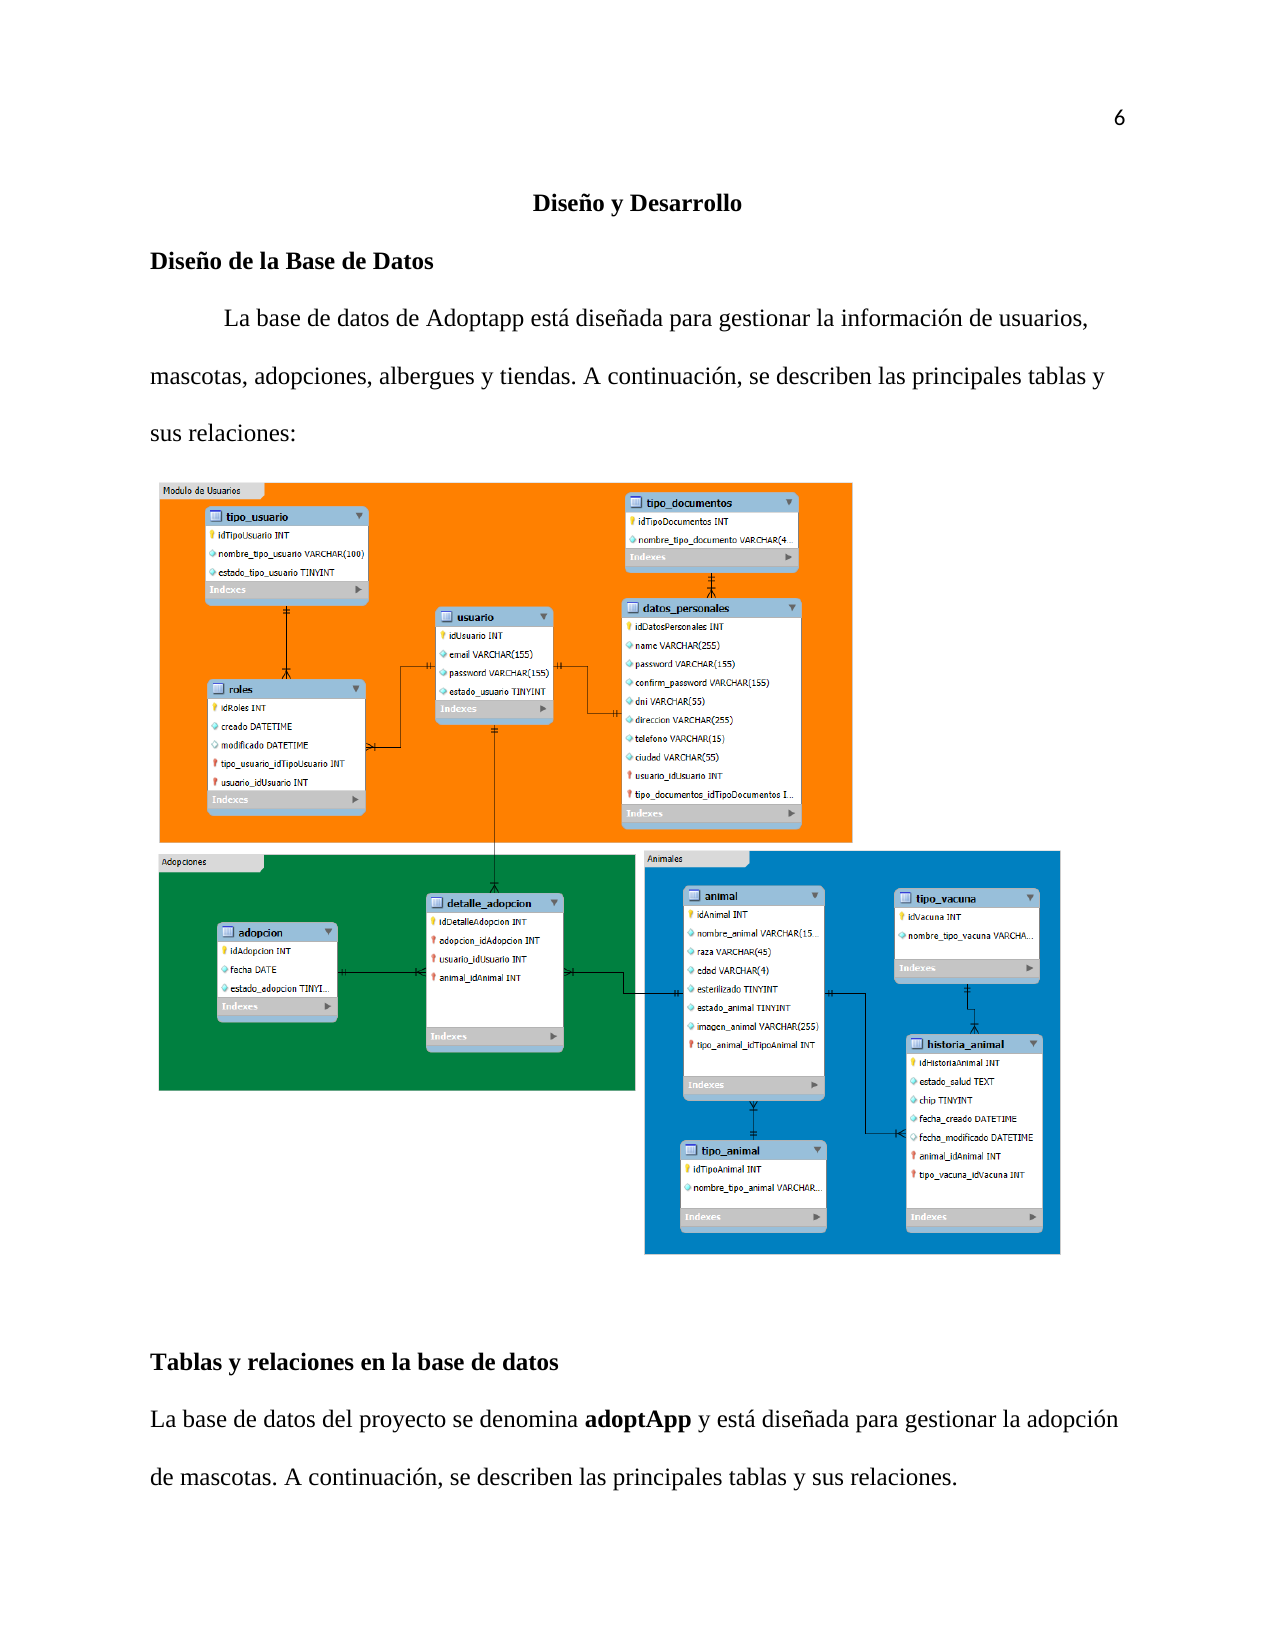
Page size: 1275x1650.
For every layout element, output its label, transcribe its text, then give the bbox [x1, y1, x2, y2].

text Diseño de la Base de Datos [150, 246, 1125, 274]
text La base de datos del proyecto se denomina adoptApp y está diseñada para gestionar la adopción de mascotas. A continuación, se describen las principales tablas y sus relaciones. [150, 1404, 1125, 1490]
text Tablas y relaciones en la base de datos [150, 1347, 1125, 1375]
picture [150, 475, 1068, 1262]
subtitle Diseño y Desarrollo [150, 188, 1125, 217]
